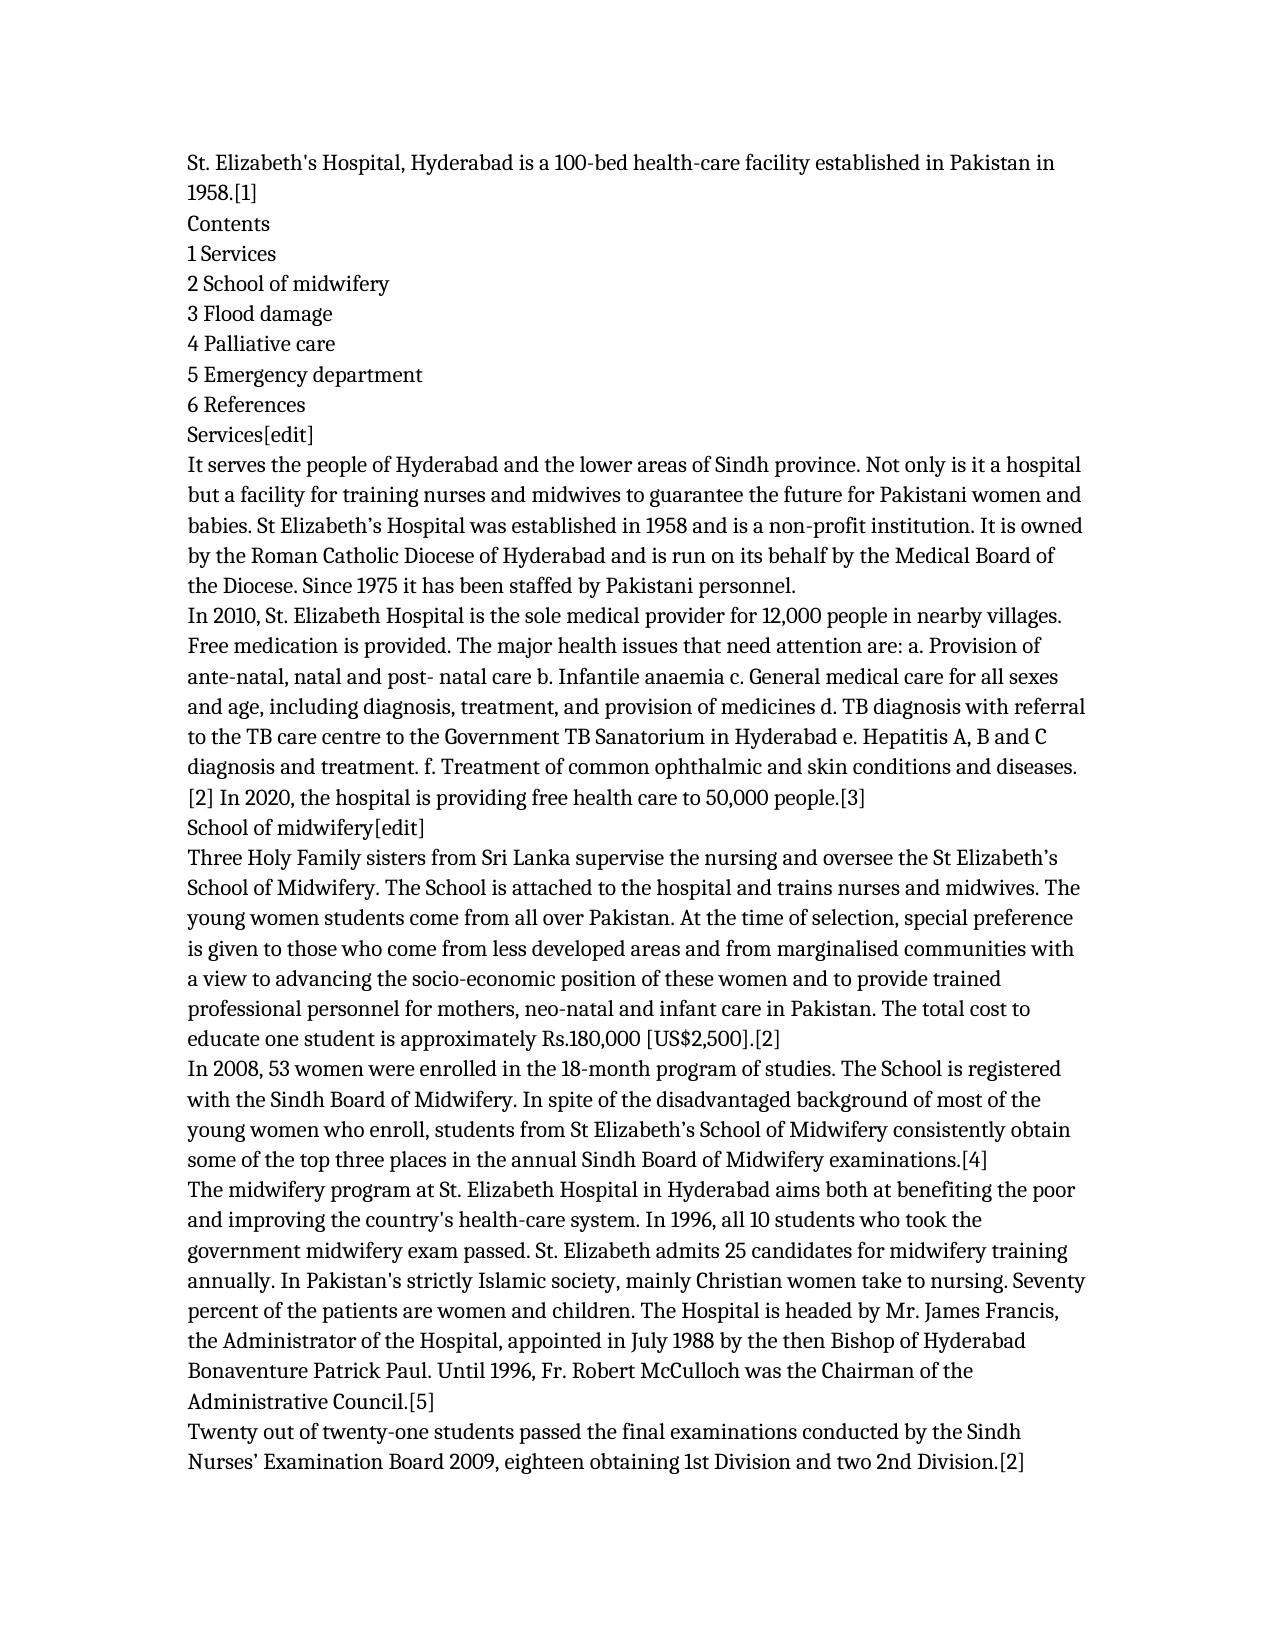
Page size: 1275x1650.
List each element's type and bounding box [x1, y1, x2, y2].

text [187, 150, 1087, 1475]
